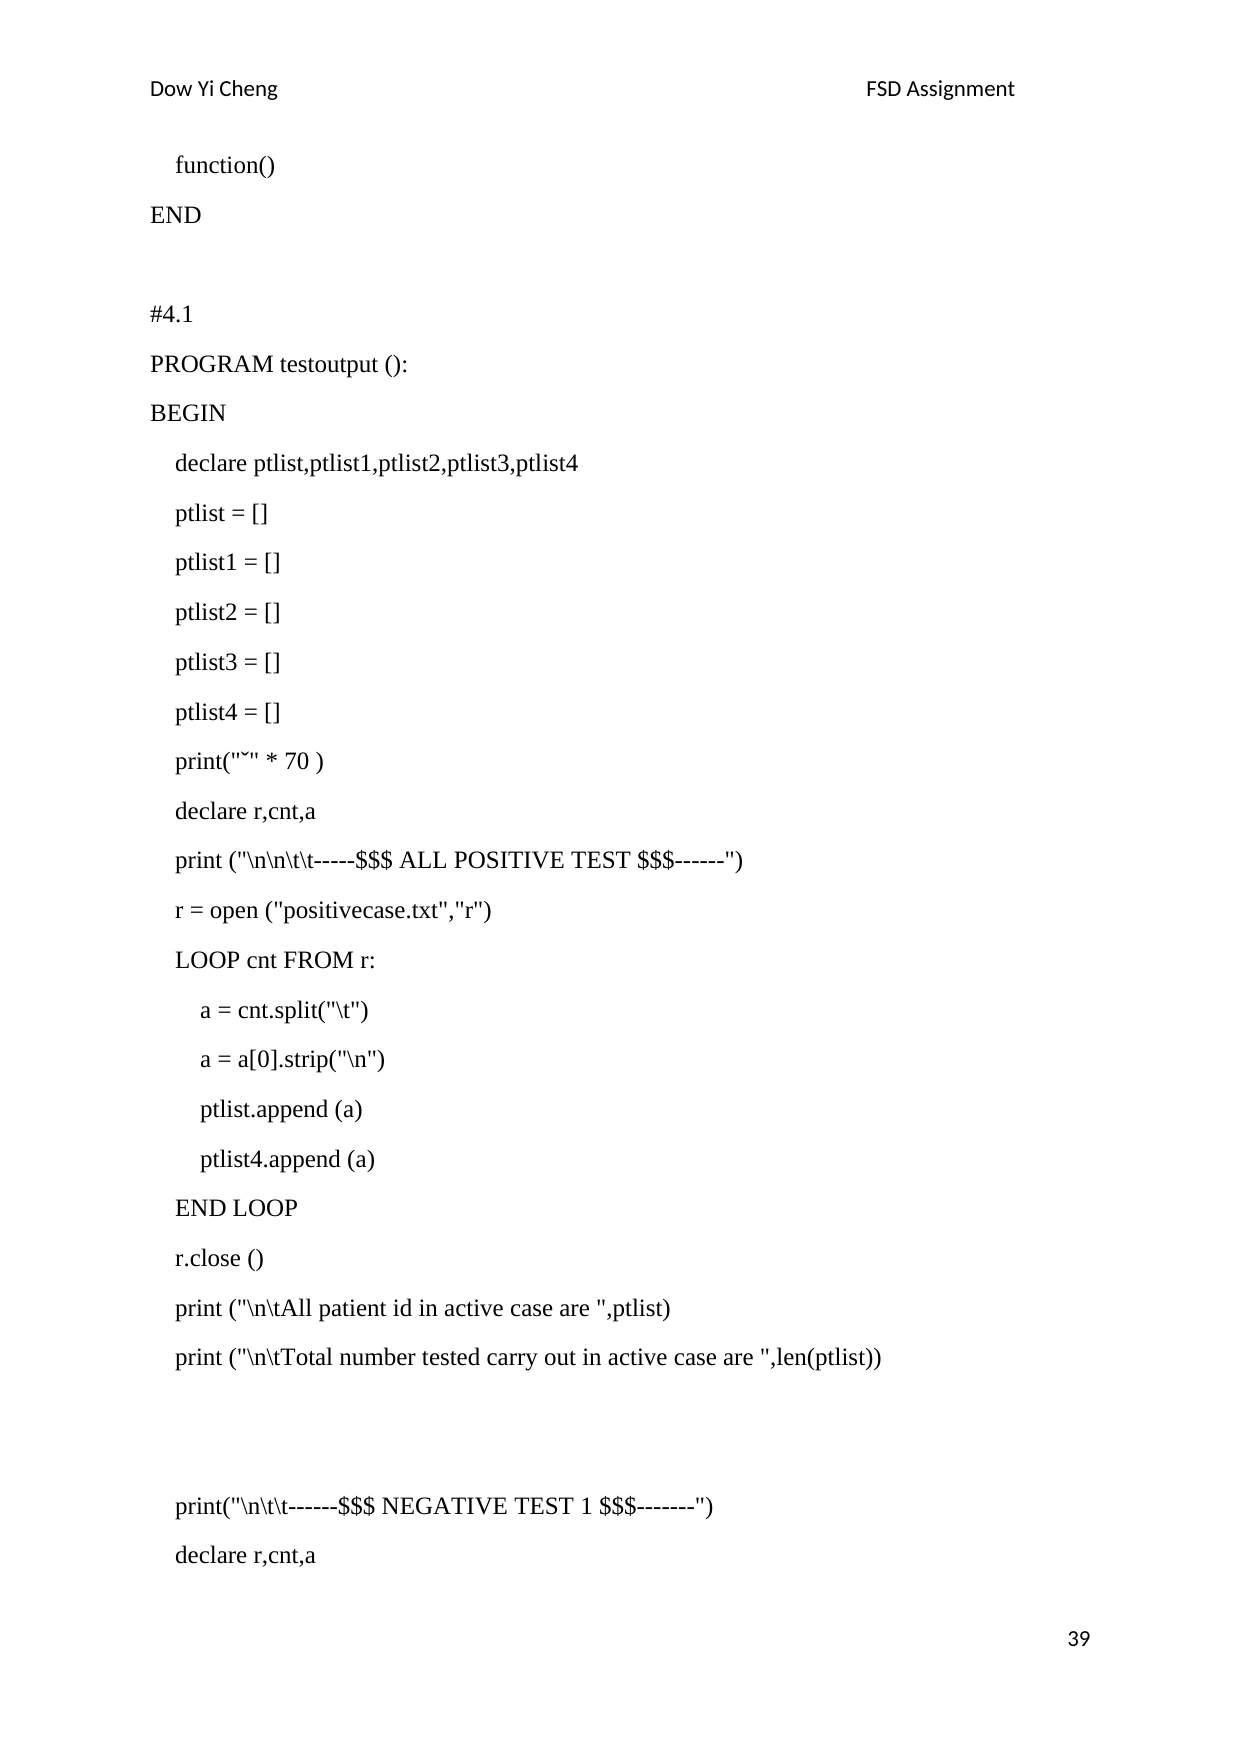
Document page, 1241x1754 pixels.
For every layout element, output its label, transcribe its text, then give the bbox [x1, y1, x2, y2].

text LOOP cnt FROM r: [150, 945, 1090, 974]
text a = cnt.split("\t") [150, 995, 1090, 1023]
text PROGRAM testoutput (): [150, 349, 1090, 377]
text print ("\n\tAll patient id in active case are ",ptlist) [150, 1293, 1090, 1322]
text declare r,cnt,a [150, 796, 1090, 825]
text print("ˇ" * 70 ) [150, 746, 1090, 775]
text declare r,cnt,a [150, 1540, 1090, 1569]
text ptlist1 = [] [150, 547, 1090, 576]
text ptlist4.append (a) [150, 1144, 1090, 1172]
text ptlist.append (a) [150, 1094, 1090, 1123]
text r.close () [150, 1243, 1090, 1272]
text END LOOP [150, 1193, 1090, 1222]
text #4.1 [150, 299, 1090, 328]
text END [150, 200, 1090, 228]
text ptlist3 = [] [150, 647, 1090, 676]
text r = open ("positivecase.txt","r") [150, 895, 1090, 924]
text print("\n\t\t------$$$ NEGATIVE TEST 1 $$$-------") [150, 1491, 1090, 1519]
text function() [150, 150, 1090, 179]
text BEGIN [150, 398, 1090, 427]
text print ("\n\n\t\t-----$$$ ALL POSITIVE TEST $$$------") [150, 846, 1090, 874]
text print ("\n\tTotal number tested carry out in active case are ",len(ptlist)) [150, 1342, 1090, 1371]
text ptlist4 = [] [150, 697, 1090, 725]
text a = a[0].strip("\n") [150, 1044, 1090, 1073]
text declare ptlist,ptlist1,ptlist2,ptlist3,ptlist4 [150, 448, 1090, 477]
text ptlist = [] [150, 498, 1090, 527]
text ptlist2 = [] [150, 597, 1090, 626]
